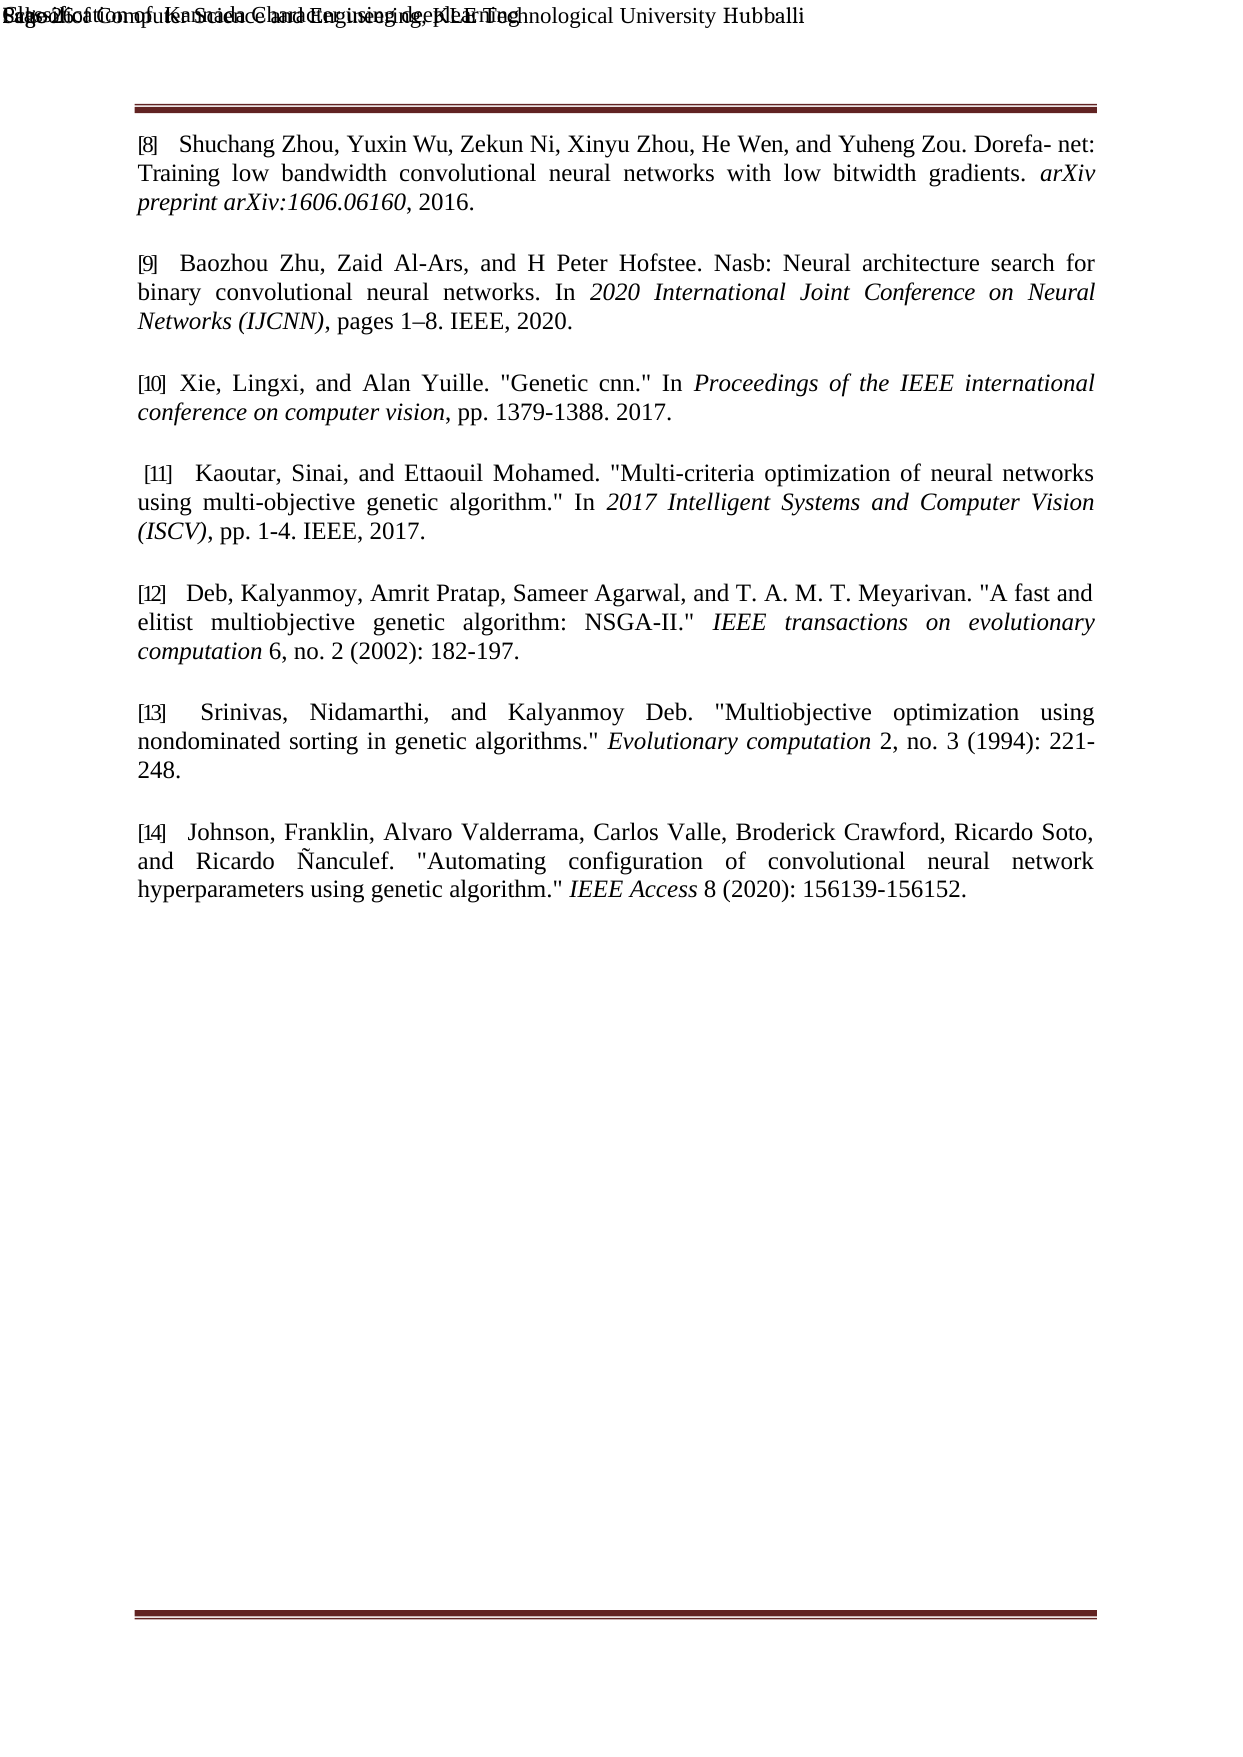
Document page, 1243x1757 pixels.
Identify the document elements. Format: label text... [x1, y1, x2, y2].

list Shuchang Zhou, Yuxin Wu, Zekun Ni, Xinyu Zhou, He Wen, and Yuheng Zou. Dorefa- net: Training low bandwidth convolutional neural networks with low bitwidth gradients. arXiv preprint arXiv:1606.06160, 2016. [137, 129, 1095, 215]
list Kaoutar, Sinai, and Ettaouil Mohamed. "Multi-criteria optimization of neural networks using multi-objective genetic algorithm." In 2017 Intelligent Systems and Computer Vision (ISCV), pp. 1-4. IEEE, 2017. [137, 458, 1095, 545]
list Deb, Kalyanmoy, Amrit Pratap, Sameer Agarwal, and T. A. M. T. Meyarivan. "A fast and elitist multiobjective genetic algorithm: NSGA-II." IEEE transactions on evolutionary computation 6, no. 2 (2002): 182-197. [137, 578, 1095, 664]
list Xie, Lingxi, and Alan Yuille. "Genetic cnn." In Proceedings of the IEEE international conference on computer vision, pp. 1379-1388. 2017. [137, 368, 1095, 426]
list Baozhou Zhu, Zaid Al-Ars, and H Peter Hofstee. Nasb: Neural architecture search for binary convolutional neural networks. In 2020 International Joint Conference on Neural Networks (IJCNN), pages 1–8. IEEE, 2020. [137, 248, 1096, 335]
list Johnson, Franklin, Alvaro Valderrama, Carlos Valle, Broderick Crawford, Ricardo Soto, and Ricardo Ñanculef. "Automating configuration of convolutional neural network hyperparameters using genetic algorithm." IEEE Access 8 (2020): 156139-156152. [137, 817, 1094, 903]
list Srinivas, Nidamarthi, and Kalyanmoy Deb. "Multiobjective optimization using nondominated sorting in genetic algorithms." Evolutionary computation 2, no. 3 (1994): 221- 248. [137, 697, 1095, 784]
